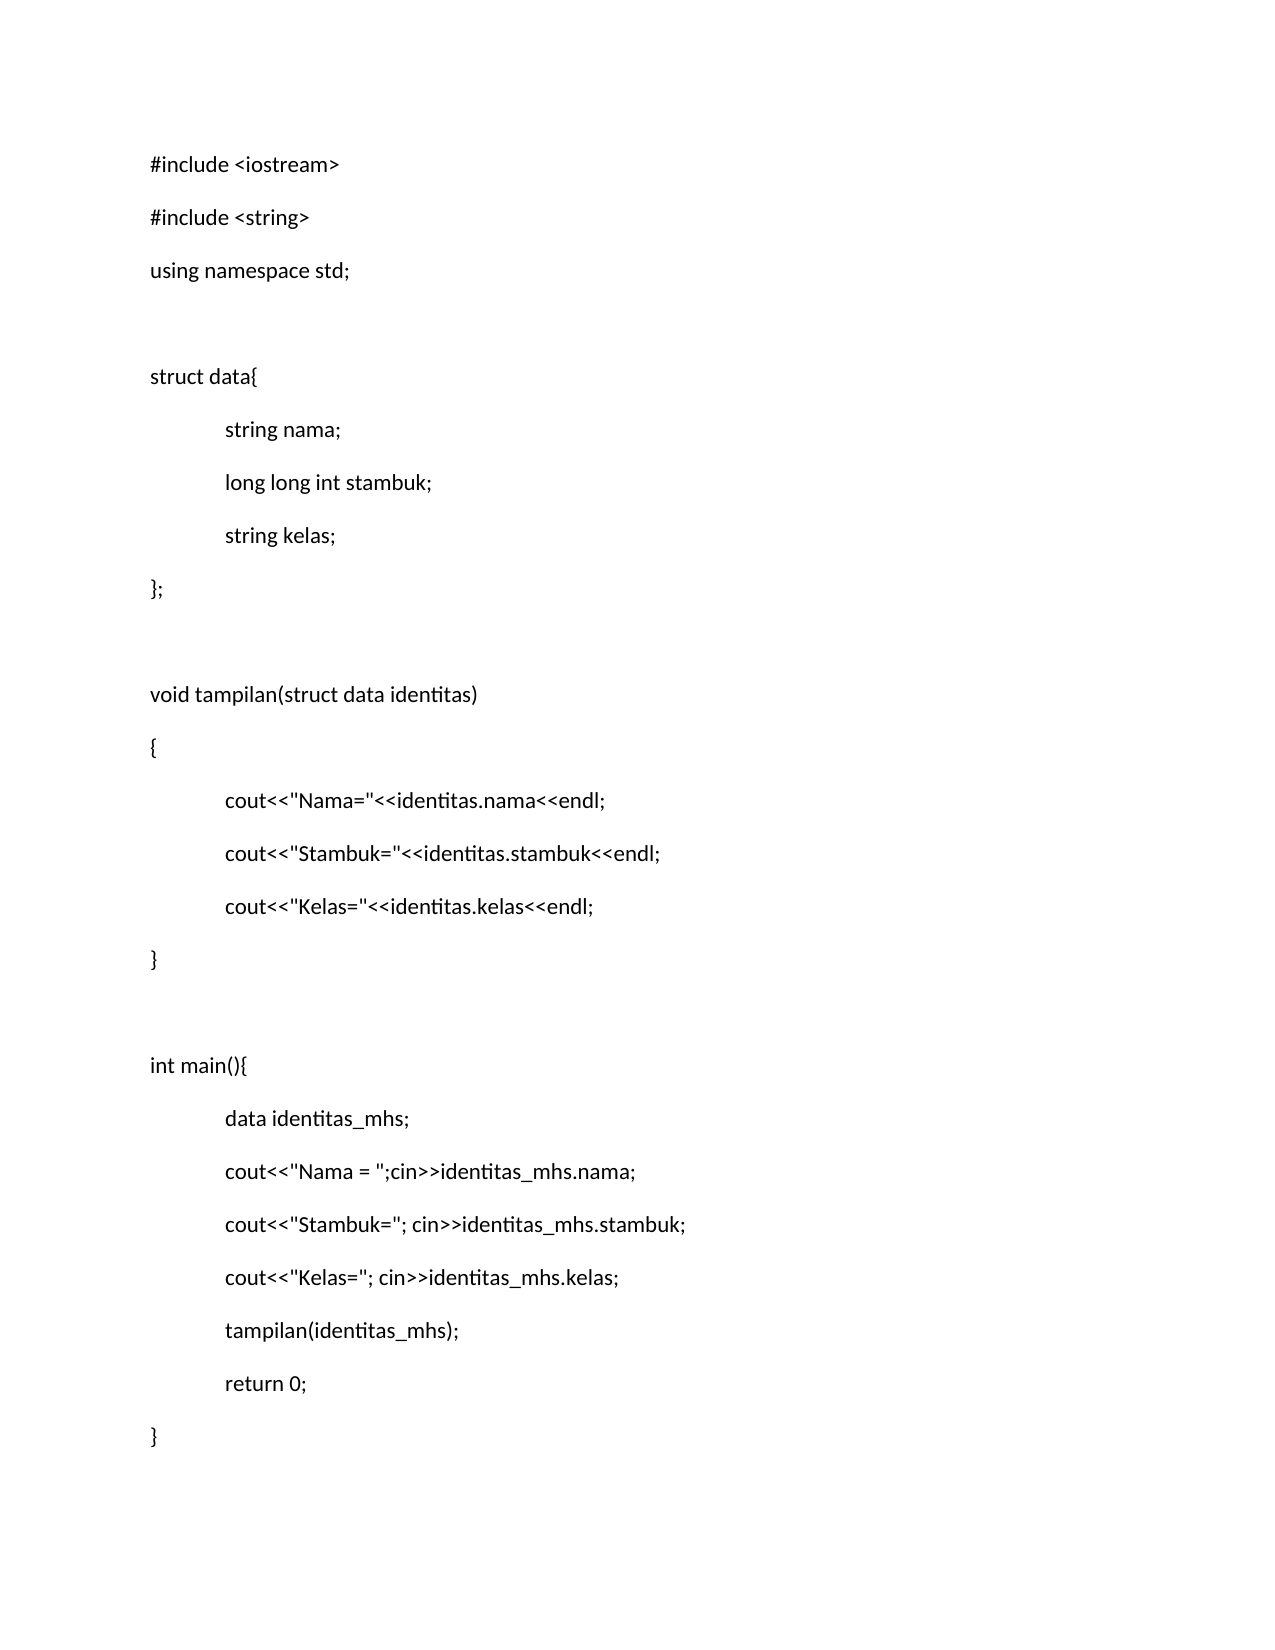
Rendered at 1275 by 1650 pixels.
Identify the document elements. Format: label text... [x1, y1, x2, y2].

text cout<<"Nama = ";cin>>identitas_mhs.nama; [150, 1157, 1125, 1185]
text tampilan(identitas_mhs); [150, 1316, 1125, 1344]
text struct data{ [150, 362, 1125, 390]
text using namespace std; [150, 256, 1125, 284]
text string nama; [150, 415, 1125, 443]
text data identitas_mhs; [150, 1104, 1125, 1132]
text long long int stambuk; [150, 468, 1125, 496]
text } [150, 945, 1125, 973]
text cout<<"Kelas="<<identitas.kelas<<endl; [150, 892, 1125, 920]
text { [150, 733, 1125, 761]
text return 0; [150, 1369, 1125, 1397]
text cout<<"Kelas="; cin>>identitas_mhs.kelas; [150, 1263, 1125, 1291]
text } [150, 1422, 1125, 1451]
text cout<<"Nama="<<identitas.nama<<endl; [150, 786, 1125, 814]
text }; [150, 574, 1125, 602]
text #include <iostream> [150, 150, 1125, 178]
text #include <string> [150, 203, 1125, 231]
text string kelas; [150, 521, 1125, 549]
text cout<<"Stambuk="; cin>>identitas_mhs.stambuk; [150, 1210, 1125, 1238]
text void tampilan(struct data identitas) [150, 680, 1125, 708]
text cout<<"Stambuk="<<identitas.stambuk<<endl; [150, 839, 1125, 867]
text int main(){ [150, 1051, 1125, 1079]
